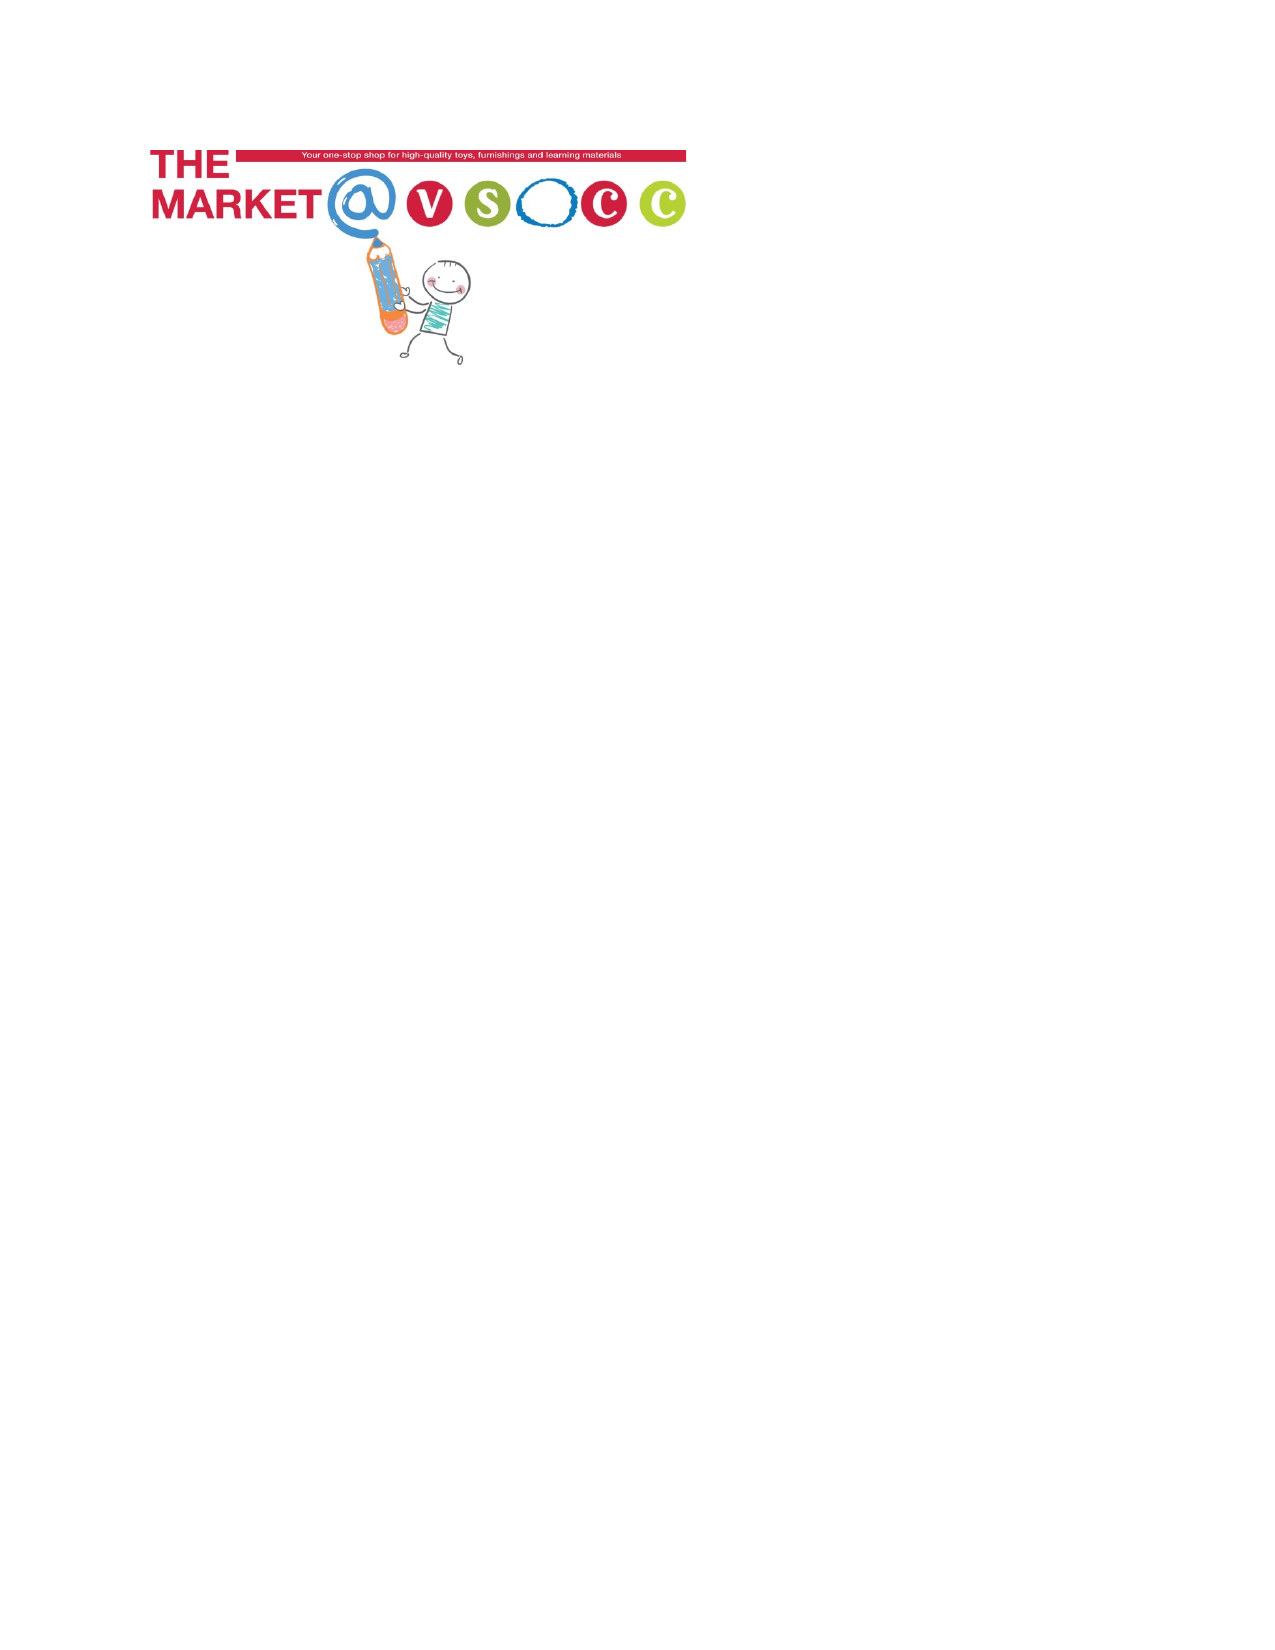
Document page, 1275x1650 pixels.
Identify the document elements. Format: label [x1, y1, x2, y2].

picture [150, 150, 687, 366]
